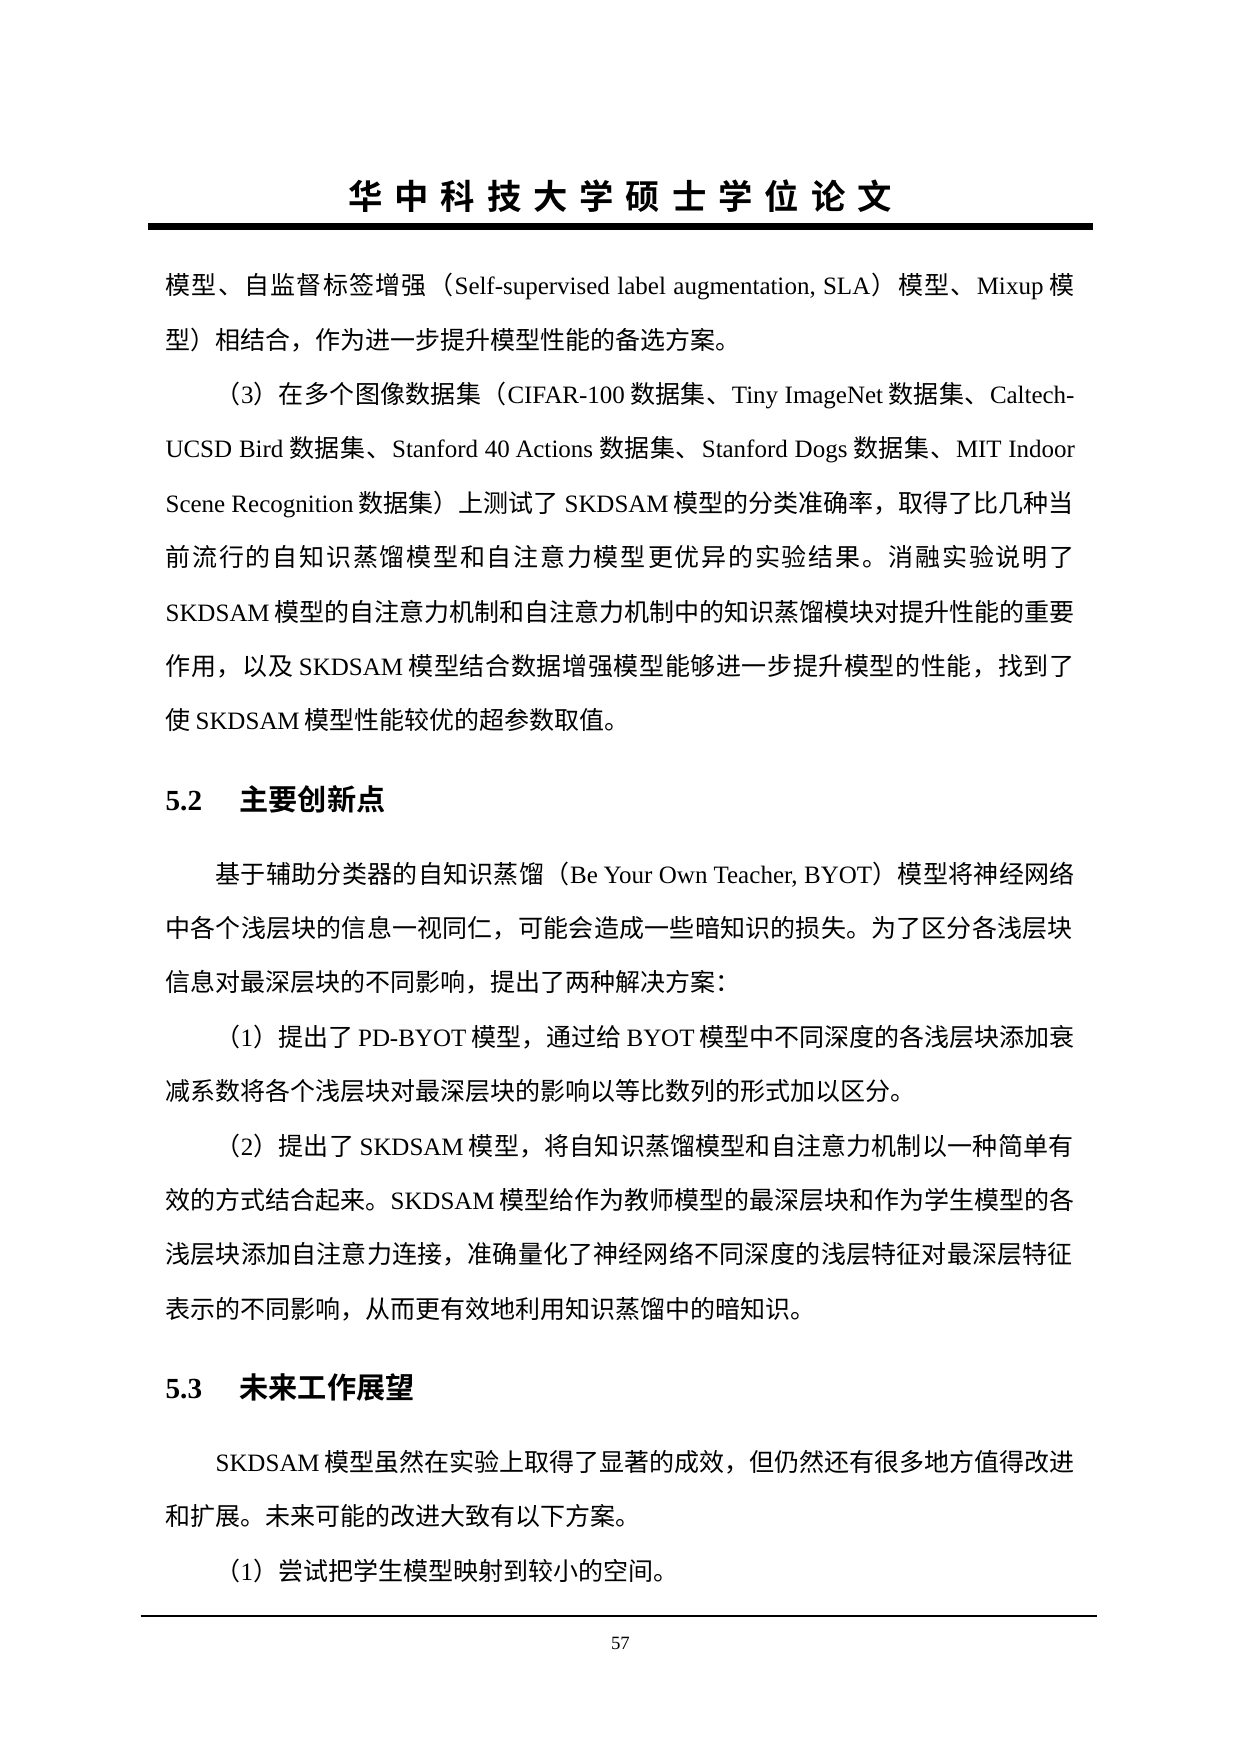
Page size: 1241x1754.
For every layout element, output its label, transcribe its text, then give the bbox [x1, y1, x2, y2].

text （1）尝试把学生模型映射到较小的空间。 [165, 1551, 1075, 1587]
text （2）提出了SKDSAM模型，将自知识蒸馏模型和自注意力机制以一种简单有效的方式结合起来。SKDSAM模型给作为教师模型的最深层块和作为学生模型的各浅层块添加自注意力连接，准确量化了神经网络不同深度的浅层特征对最深层特征表示的不同影响，从而更有效地利用知识蒸馏中的暗知识。 [165, 1126, 1075, 1325]
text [165, 266, 1075, 356]
subtitle 主要创新点 [165, 776, 1075, 818]
text 基于辅助分类器的自知识蒸馏（Be Your Own Teacher, BYOT）模型将神经网络中各个浅层块的信息一视同仁，可能会造成一些暗知识的损失。为了区分各浅层块信息对最深层块的不同影响，提出了两种解决方案： [165, 854, 1075, 999]
text （3）在多个图像数据集（CIFAR-100数据集、Tiny ImageNet数据集、Caltech-UCSD Bird数据集、Stanford 40 Actions数据集、Stanford Dogs数据集、MIT Indoor Scene Recognition数据集）上测试了SKDSAM模型的分类准确率，取得了比几种当前流行的自知识蒸馏模型和自注意力模型更优异的实验结果。消融实验说明了SKDSAM模型的自注意力机制和自注意力机制中的知识蒸馏模块对提升性能的重要作用，以及SKDSAM模型结合数据增强模型能够进一步提升模型的性能，找到了使SKDSAM模型性能较优的超参数取值。 [165, 374, 1075, 737]
text （1）提出了PD-BYOT模型，通过给BYOT模型中不同深度的各浅层块添加衰减系数将各个浅层块对最深层块的影响以等比数列的形式加以区分。 [165, 1017, 1075, 1108]
subtitle 未来工作展望 [165, 1364, 1075, 1407]
text SKDSAM模型虽然在实验上取得了显著的成效，但仍然还有很多地方值得改进和扩展。未来可能的改进大致有以下方案。 [165, 1442, 1075, 1533]
